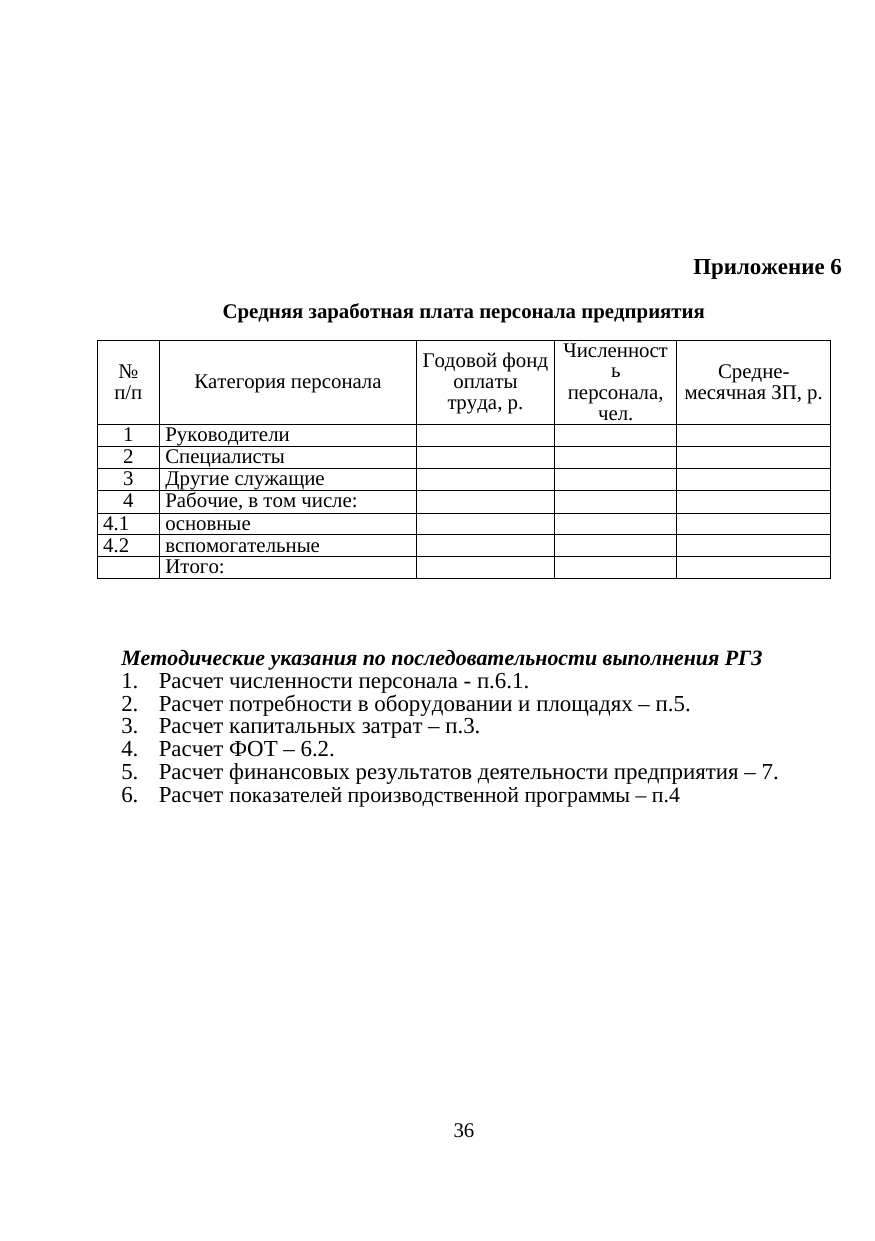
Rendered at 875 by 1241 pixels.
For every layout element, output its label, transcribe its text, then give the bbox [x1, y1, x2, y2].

table_cell [417, 557, 554, 578]
table_cell Другие служащие [160, 469, 416, 490]
table_cell 4.1 [98, 514, 159, 534]
table_cell 3 [98, 469, 159, 490]
table_header Численность персонала, чел. [555, 341, 676, 424]
table_cell [677, 535, 830, 556]
table_cell [417, 535, 554, 556]
table_cell Руководители [160, 425, 416, 446]
text Методические указания по последовательности выполнения РГЗ [86, 648, 842, 670]
table_cell [677, 514, 830, 534]
list Расчет ФОТ – 6.2. [121, 738, 842, 761]
table_cell основные [160, 514, 416, 534]
table_header Категория персонала [160, 341, 416, 424]
table_cell [677, 447, 830, 468]
table_cell [555, 514, 676, 534]
table_cell [417, 491, 554, 512]
table_cell [677, 469, 830, 490]
table_cell [555, 491, 676, 512]
table_cell [677, 491, 830, 512]
table_cell 2 [98, 447, 159, 468]
text Приложение 6 [86, 256, 842, 279]
table_cell [555, 425, 676, 446]
table_cell [555, 557, 676, 578]
table_cell [417, 447, 554, 468]
list Расчет капитальных затрат – п.3. [121, 716, 842, 738]
table_cell [417, 425, 554, 446]
table_cell [555, 535, 676, 556]
table_cell Специалисты [160, 447, 416, 468]
table_cell Рабочие, в том числе: [160, 491, 416, 512]
table_cell 4.2 [98, 535, 159, 556]
table_cell [555, 469, 676, 490]
table_cell [98, 557, 159, 578]
table_cell [677, 557, 830, 578]
table_cell 4 [98, 491, 159, 512]
table_cell [417, 514, 554, 534]
list Расчет потребности в оборудовании и площадях – п.5. [121, 693, 842, 716]
table_cell [555, 447, 676, 468]
table_cell [677, 425, 830, 446]
table_cell 1 [98, 425, 159, 446]
table_cell вспомогательные [160, 535, 416, 556]
table_header № п/п [98, 341, 159, 424]
list Расчет показателей производственной программы – п.4 [121, 784, 842, 807]
list Расчет финансовых результатов деятельности предприятия – 7. [121, 761, 842, 784]
table_cell [417, 469, 554, 490]
table_header Средне- месячная ЗП, р. [677, 341, 830, 424]
list Расчет численности персонала - п.6.1. [121, 670, 842, 693]
text Средняя заработная плата персонала предприятия [86, 302, 842, 323]
table_header Годовой фонд оплаты труда, р. [417, 341, 554, 424]
table_cell Итого: [160, 557, 416, 578]
